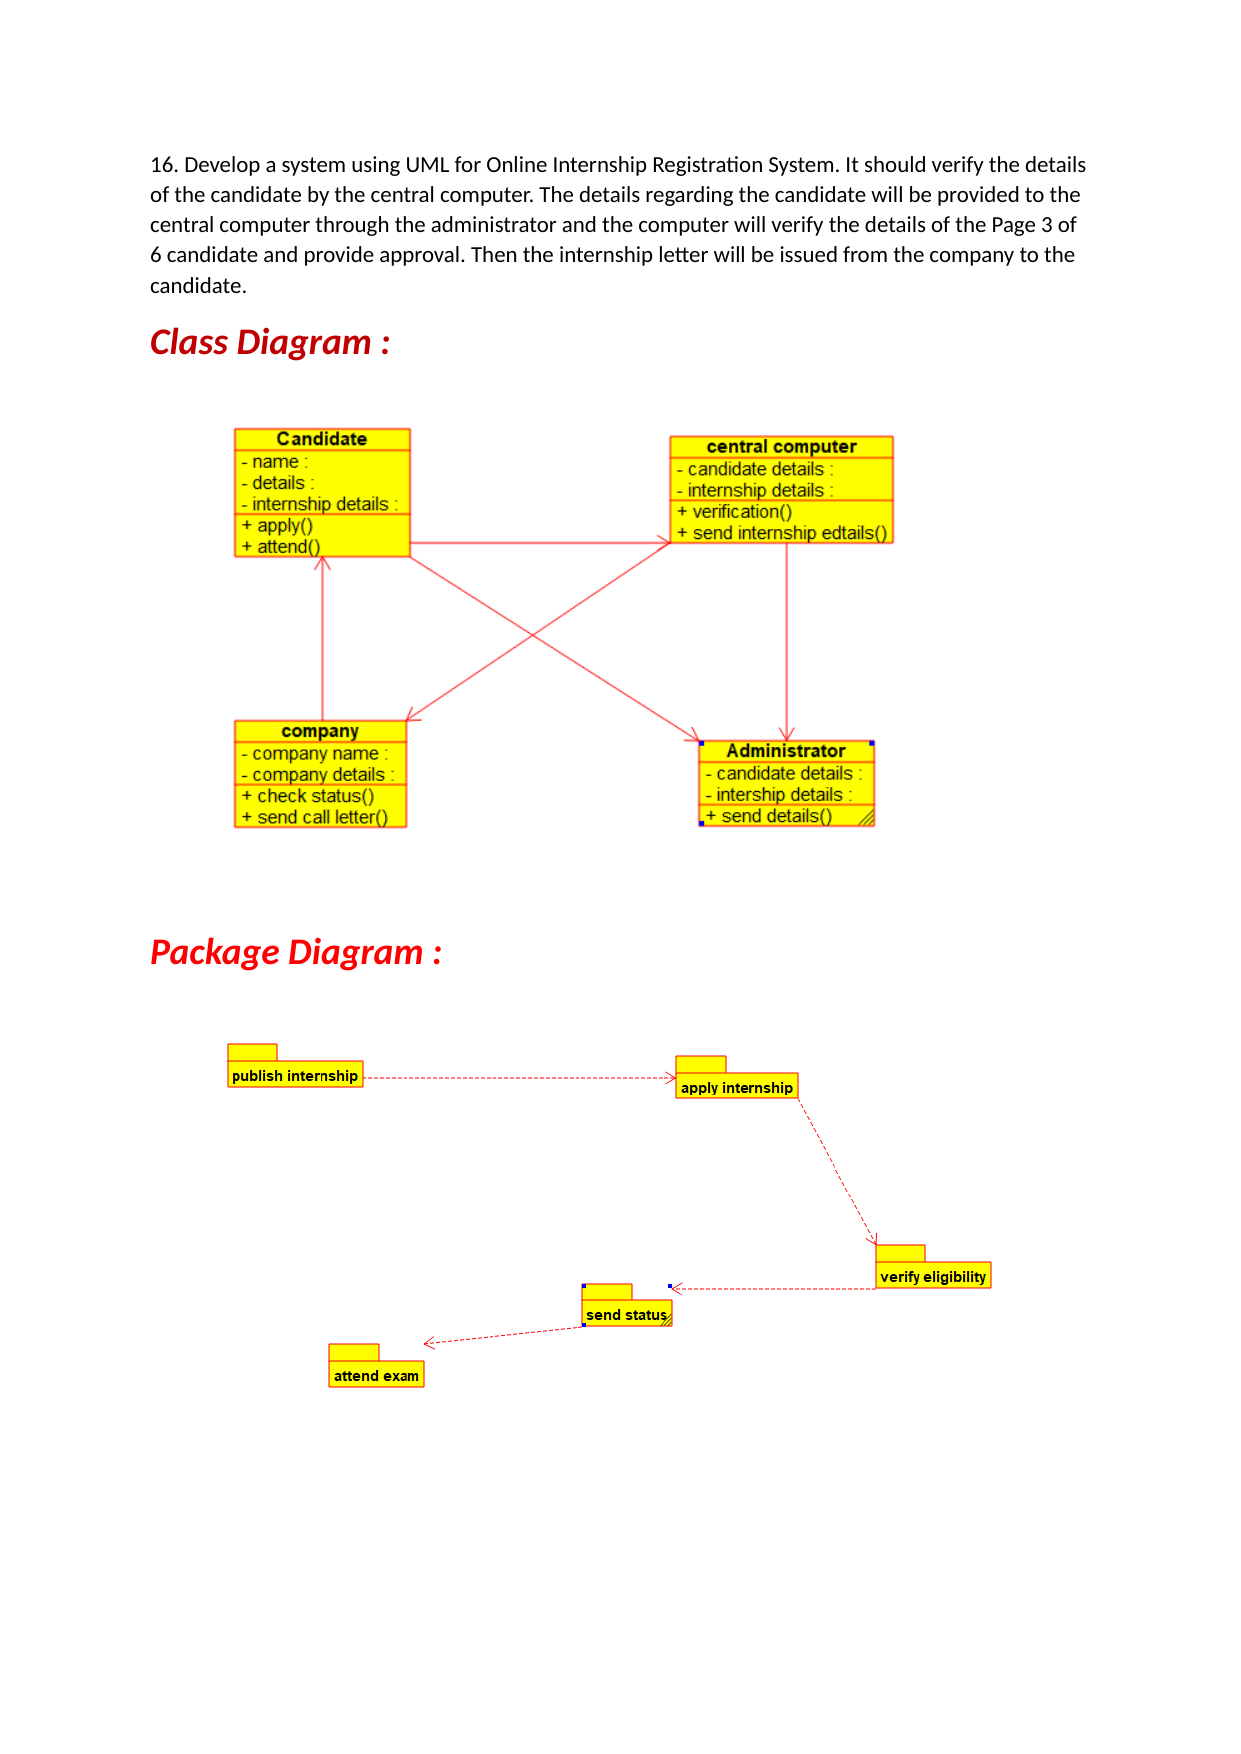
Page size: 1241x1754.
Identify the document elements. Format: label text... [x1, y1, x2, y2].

text Class Diagram : [150, 318, 1090, 363]
text 16. Develop a system using UML for Online Internship Registration System. It should verify the details of the candidate by the central computer. The details regarding the candidate will be provided to the central computer through the administrator and the computer will verify the details of the Page 3 of 6 candidate and provide approval. Then the internship letter will be issued from the company to the candidate. [150, 150, 1090, 299]
picture [150, 995, 1091, 1495]
text Package Diagram : [150, 928, 1090, 974]
picture [150, 384, 1007, 910]
